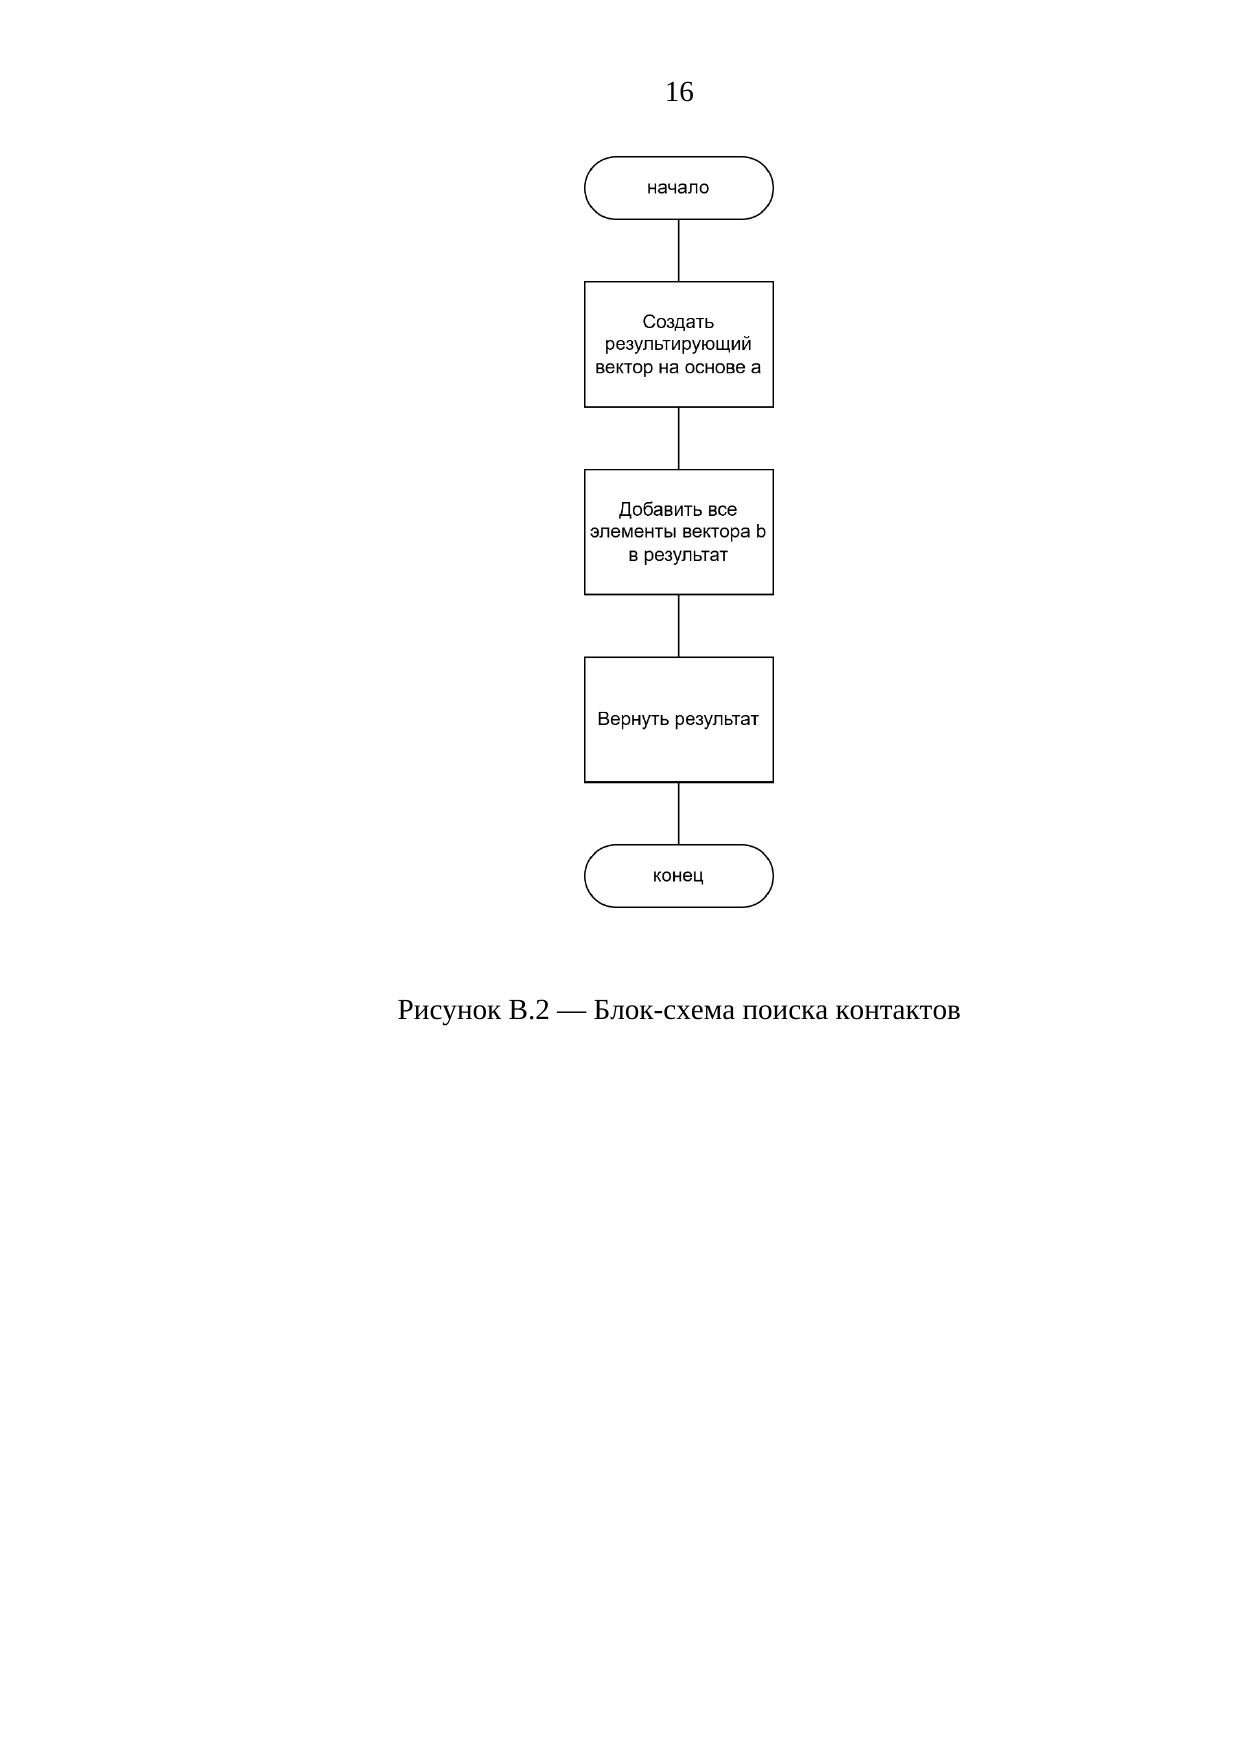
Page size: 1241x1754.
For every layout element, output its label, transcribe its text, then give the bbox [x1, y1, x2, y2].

text Рисунок В.2 — Блок-схема поиска контактов [177, 992, 1181, 1025]
picture [568, 141, 790, 925]
